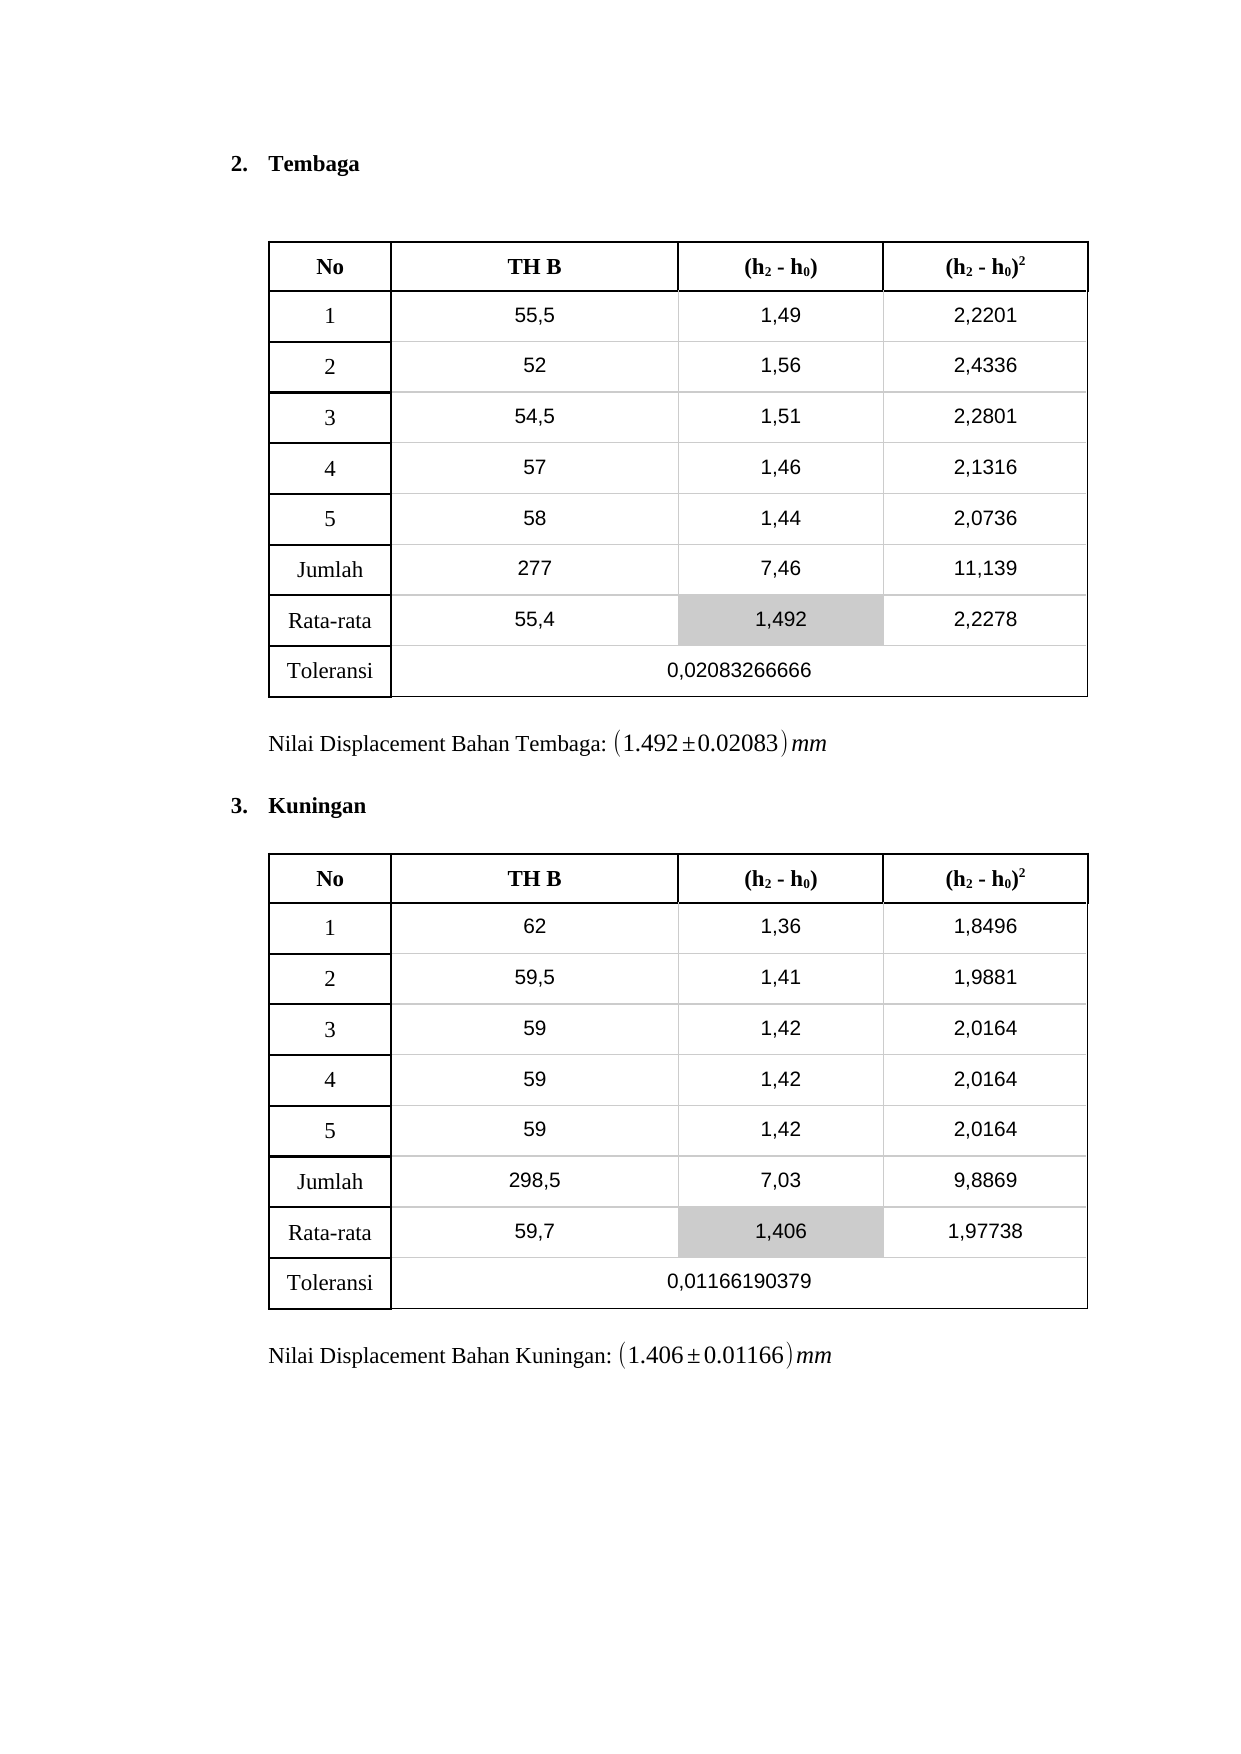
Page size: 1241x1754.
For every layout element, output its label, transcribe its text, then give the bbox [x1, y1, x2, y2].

table_header (h2 - h0)2 [884, 855, 1087, 902]
table_cell 1,51 [679, 393, 883, 442]
table_cell Jumlah [270, 1158, 390, 1206]
table_cell 2,2201 [884, 290, 1087, 341]
table_cell 4 [270, 444, 390, 493]
table_cell 5 [270, 1107, 390, 1155]
table_cell 1,42 [679, 1005, 883, 1054]
table_cell 1 [270, 292, 390, 341]
table_cell 7,46 [679, 545, 883, 594]
table_cell 55,4 [392, 596, 678, 645]
table_cell 11,139 [884, 544, 1087, 594]
table_cell 9,8869 [884, 1155, 1087, 1206]
table_cell 1,44 [679, 494, 883, 543]
table_cell Jumlah [270, 546, 390, 594]
table_cell 2,0164 [884, 1003, 1087, 1054]
table_header No [270, 243, 390, 290]
table_cell 1,46 [679, 443, 883, 493]
table_cell 1,42 [679, 1055, 883, 1105]
table_cell 59 [392, 1005, 678, 1054]
table_cell 0,01166190379 [392, 1257, 1087, 1308]
table_cell 1,406 [679, 1208, 883, 1257]
table_cell Toleransi [270, 647, 390, 696]
table_cell 2,4336 [884, 341, 1087, 391]
table_cell 59 [392, 1055, 678, 1105]
table_cell 5 [270, 495, 390, 543]
table_cell 59,5 [392, 954, 678, 1003]
table_header No [270, 855, 390, 902]
table_cell 2,0164 [884, 1054, 1087, 1105]
text Nilai Displacement Bahan Tembaga: [268, 728, 1090, 758]
list Tembaga [231, 150, 1090, 176]
table_cell 1,42 [679, 1106, 883, 1155]
table_cell 1,41 [679, 954, 883, 1003]
table_cell 1,36 [679, 904, 883, 952]
table_cell 1 [270, 904, 390, 952]
table_cell 2,1316 [884, 442, 1087, 493]
table_header TH B [392, 243, 677, 290]
text Nilai Displacement Bahan Kuningan: [268, 1340, 1090, 1370]
list Kuningan [231, 792, 1090, 818]
table_header (h2 - h0)2 [884, 243, 1087, 290]
table_cell 2,0164 [884, 1105, 1087, 1155]
table_cell 1,97738 [884, 1206, 1087, 1257]
table_cell 1,56 [679, 342, 883, 391]
table_cell Rata-rata [270, 1208, 390, 1257]
table_cell 3 [270, 394, 390, 442]
table_cell 4 [270, 1056, 390, 1105]
table_cell 57 [392, 443, 678, 493]
table_cell 2,2278 [884, 594, 1087, 645]
table_cell 62 [392, 904, 678, 952]
table_cell 58 [392, 494, 678, 543]
table_cell 2 [270, 955, 390, 1003]
table_cell 1,49 [679, 292, 883, 341]
table_cell 59 [392, 1106, 678, 1155]
table_cell 1,492 [679, 596, 883, 645]
table_header (h2 - h0) [679, 243, 882, 290]
table_cell 1,8496 [884, 902, 1087, 952]
table_cell Rata-rata [270, 596, 390, 645]
table_cell 55,5 [392, 292, 678, 341]
table_header (h2 - h0) [679, 855, 882, 902]
table_cell Toleransi [270, 1259, 390, 1308]
table_cell 59,7 [392, 1208, 678, 1257]
table_cell 54,5 [392, 393, 678, 442]
table_cell 0,02083266666 [392, 645, 1087, 696]
table_cell 2 [270, 343, 390, 391]
table_cell 2,2801 [884, 391, 1087, 442]
table_cell 1,9881 [884, 953, 1087, 1003]
table_cell 52 [392, 342, 678, 391]
table_cell 7,03 [679, 1157, 883, 1206]
table_cell 277 [392, 545, 678, 594]
table_header TH B [392, 855, 677, 902]
table_cell 2,0736 [884, 493, 1087, 543]
table_cell 298,5 [392, 1157, 678, 1206]
table_cell 3 [270, 1005, 390, 1054]
